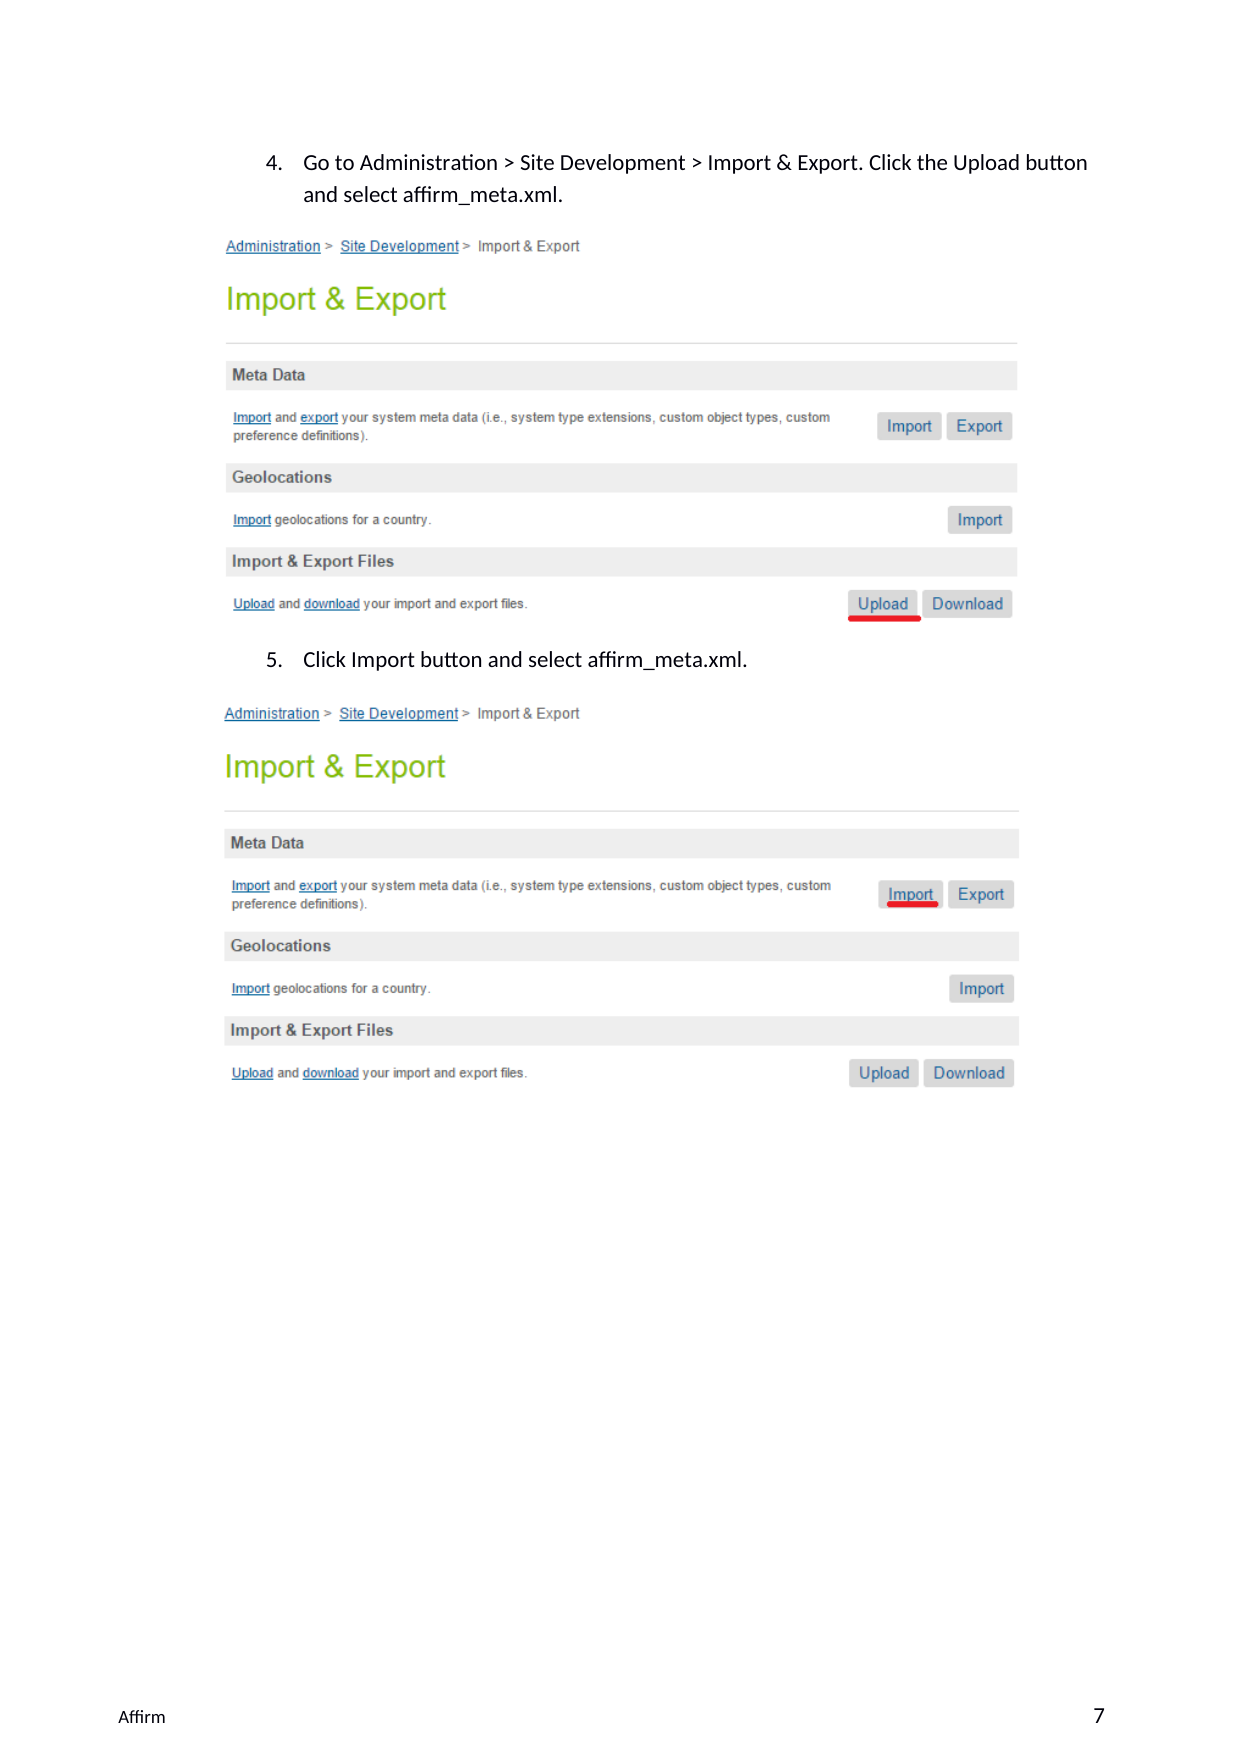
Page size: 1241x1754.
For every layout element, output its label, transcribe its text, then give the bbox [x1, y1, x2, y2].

picture [220, 232, 1020, 629]
list Go to Administration > Site Development > Import & Export. Click the Upload button and select affirm_meta.xml. [266, 148, 1122, 208]
picture [216, 698, 1024, 1102]
list Click Import button and select affirm_meta.xml. [266, 646, 1122, 674]
